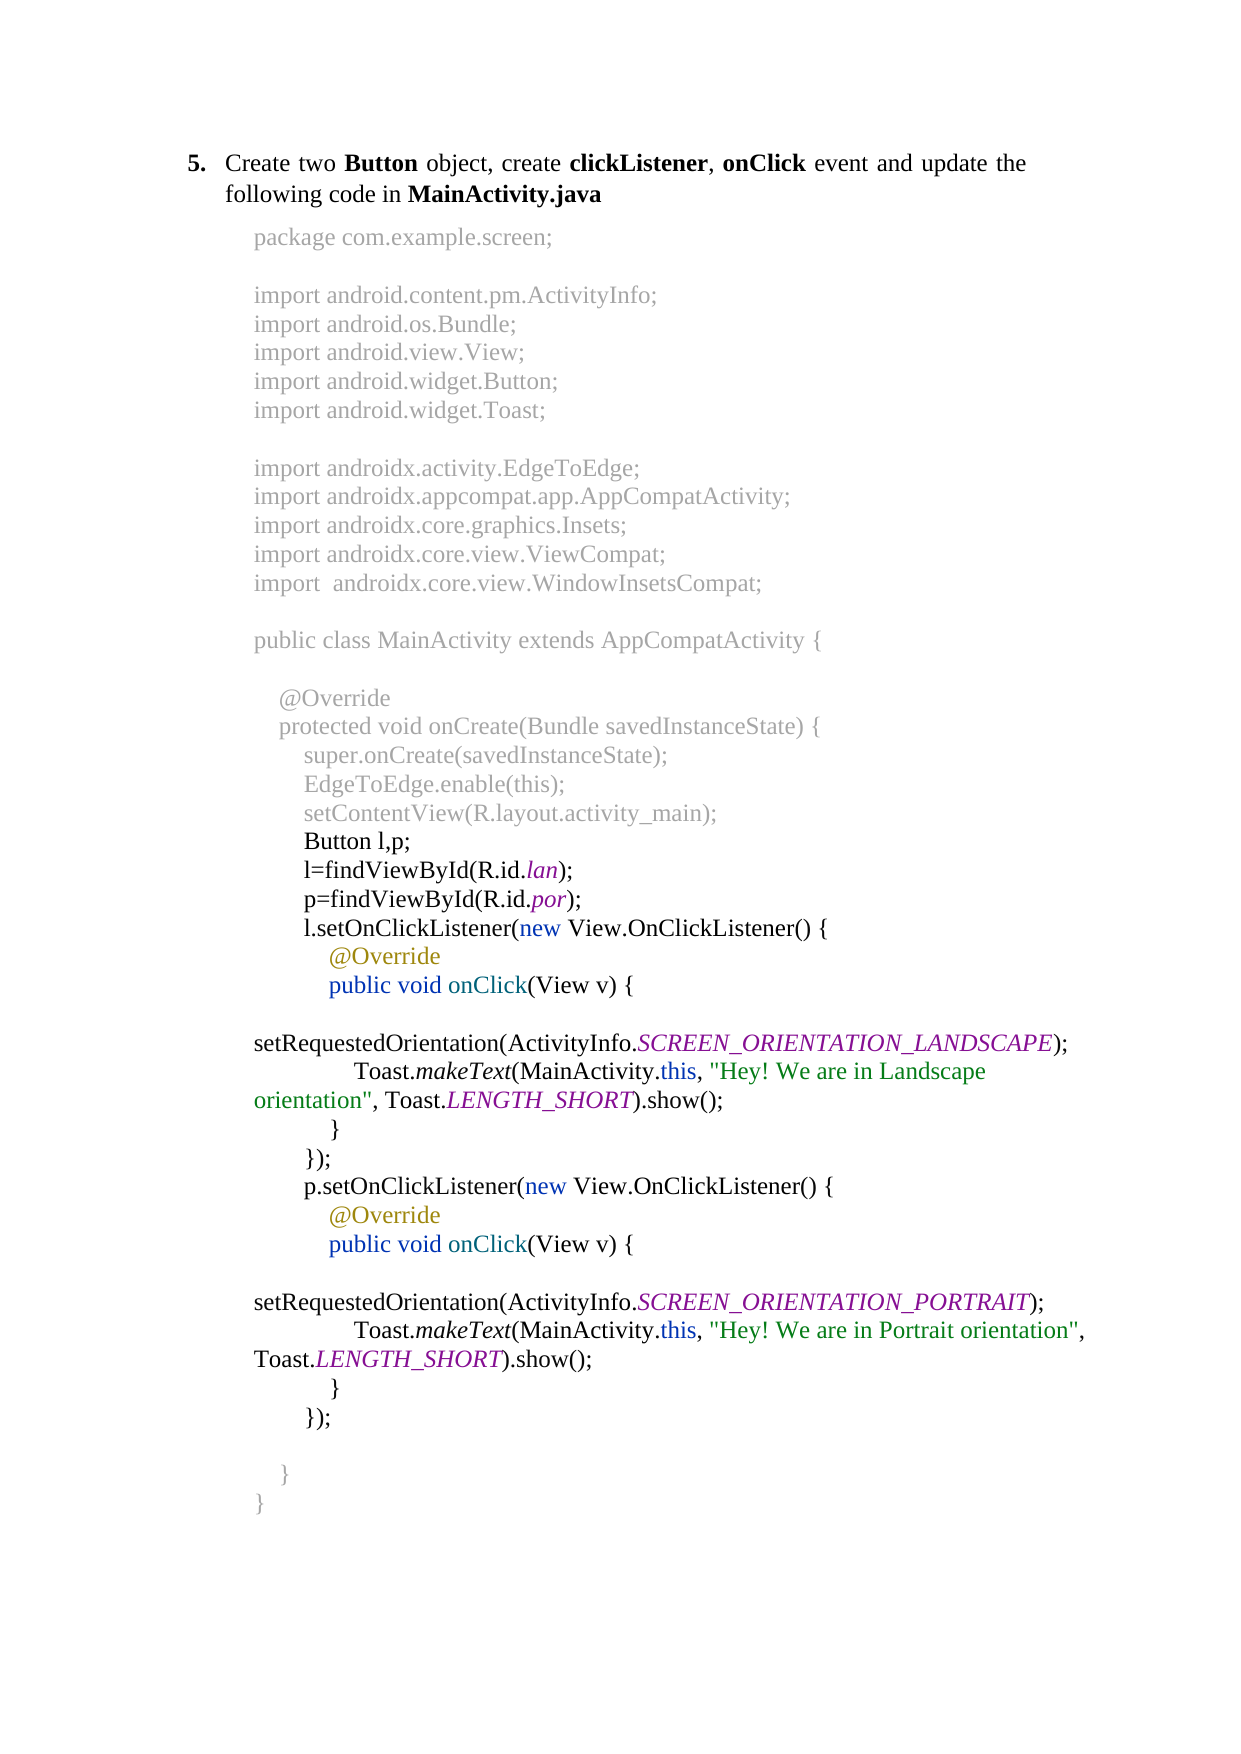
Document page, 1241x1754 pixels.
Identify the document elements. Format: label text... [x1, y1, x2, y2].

list Create two Button object, create clickListener, onClick event and update the following code in MainActivity.java [187, 148, 1090, 208]
text import androidx.appcompat.app.AppCompatActivity; import androidx.core.graphics.Insets; [253, 481, 793, 539]
text } [137, 1114, 341, 1143]
text setRequestedOrientation(ActivityInfo.SCREEN_ORIENTATION_LANDSCAPE); [253, 1028, 1161, 1056]
text package com.example.screen; [253, 222, 1161, 251]
text Toast.LENGTH_SHORT).show(); [253, 1344, 1161, 1373]
text import android.view.View; import android.widget.Button; import android.widget.Toast; [253, 337, 560, 424]
text }); [137, 1143, 331, 1171]
text } [253, 1488, 1161, 1517]
text import androidx.core.view.WindowInsetsCompat; public class MainActivity extends AppCompatActivity { [253, 568, 823, 654]
text protected void onCreate(Bundle savedInstanceState) { super.onCreate(savedInstanceState); EdgeToEdge.enable(this); setContentView(R.layout.activity_main); [278, 711, 824, 826]
text l.setOnClickListener(new View.OnClickListener() { @Override [303, 913, 831, 970]
text public void onClick(View v) { [328, 970, 1161, 999]
text } [137, 1373, 341, 1402]
text import androidx.activity.EdgeToEdge; [253, 453, 1161, 481]
text Toast.makeText(MainActivity.this, "Hey! We are in Landscape orientation", Toast.LENGTH_SHORT).show(); [253, 1056, 987, 1114]
text import androidx.core.view.ViewCompat; [253, 539, 1161, 568]
text }); [137, 1402, 331, 1430]
text public void onClick(View v) { [328, 1229, 1161, 1258]
text setRequestedOrientation(ActivityInfo.SCREEN_ORIENTATION_PORTRAIT); Toast.makeText(MainActivity.this, "Hey! We are in Portrait orientation", [253, 1287, 1086, 1344]
text import android.content.pm.ActivityInfo; import android.os.Bundle; [253, 280, 659, 337]
text Button l,p; l=findViewById(R.id.lan); p=findViewById(R.id.por); [303, 826, 583, 913]
text } [278, 1459, 1161, 1488]
text @Override [278, 683, 1161, 711]
text p.setOnClickListener(new View.OnClickListener() { @Override [303, 1171, 836, 1229]
